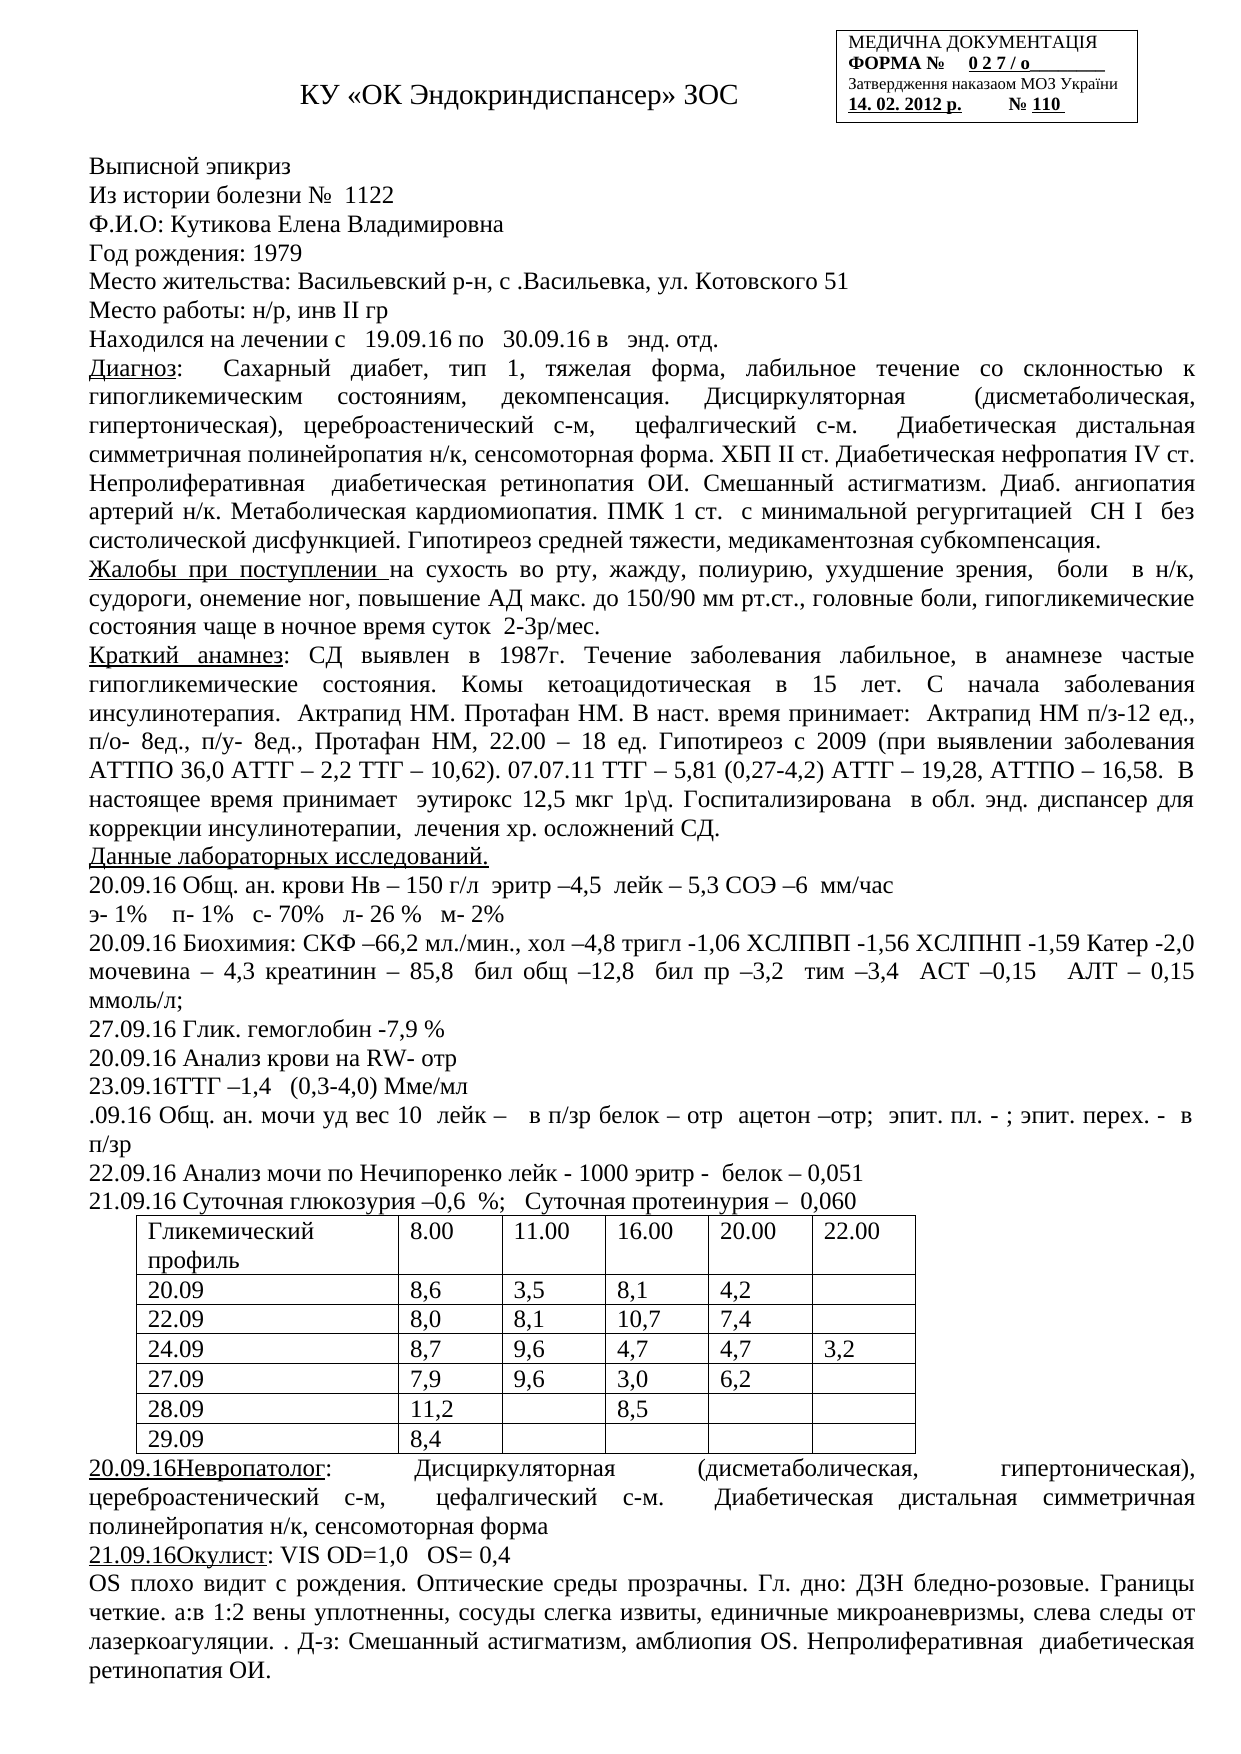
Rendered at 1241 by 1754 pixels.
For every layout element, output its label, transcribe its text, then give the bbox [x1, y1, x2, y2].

table_cell 6,2 [709, 1364, 812, 1393]
table_cell 8,4 [399, 1424, 502, 1452]
text 20.09.16 Анализ крови на RW- отр [89, 1043, 1196, 1071]
table_cell 27.09 [137, 1364, 398, 1393]
table_cell 28.09 [137, 1394, 398, 1423]
table_cell 8,1 [503, 1305, 605, 1333]
table_cell 8,0 [399, 1305, 502, 1333]
table_cell [503, 1394, 605, 1423]
table_cell [709, 1424, 812, 1452]
text OS плохо видит с рождения. Оптические среды прозрачны. Гл. дно: ДЗН бледно-розовые. Границы четкие. а:в 1:2 вены уплотненны, сосуды слегка извиты, единичные микроаневризмы, слева следы от лазеркоагуляции. . Д-з: Смешанный астигматизм, амблиопия OS. Непролиферативная диабетическая ретинопатия ОИ. [89, 1568, 1196, 1683]
text 27.09.16 Глик. гемоглобин -7,9 % [89, 1014, 1196, 1043]
text 21.09.16 Суточная глюкозурия –0,6 %; Суточная протеинурия – 0,060 [89, 1186, 1196, 1215]
table_cell [813, 1305, 915, 1333]
table_cell [503, 1424, 605, 1452]
table_cell 11,2 [399, 1394, 502, 1423]
table_header 16.00 [606, 1216, 708, 1274]
table_cell [606, 1424, 708, 1452]
table_cell 9,6 [503, 1364, 605, 1393]
table_cell [813, 1275, 915, 1303]
table_cell [813, 1394, 915, 1423]
subtitle Ф.И.О: Кутикова Елена Владимировна [89, 209, 1196, 238]
table_header 8.00 [399, 1216, 502, 1274]
table_cell [709, 1394, 812, 1423]
table_cell [813, 1364, 915, 1393]
text э- 1% п- 1% с- 70% л- 26 % м- 2% [89, 899, 1196, 928]
subtitle Выписной эпикриз [89, 151, 1202, 180]
text Диагноз: Сахарный диабет, тип 1, тяжелая форма, лабильное течение со склонностью к гипогликемическим состояниям, декомпенсация. Дисциркуляторная (дисметаболическая, гипертоническая), цереброастенический с-м, цефалгический с-м. Диабетическая дистальная симметричная полинейропатия н/к, сенсомоторная форма. ХБП II ст. Диабетическая нефропатия IV ст. Непролиферативная диабетическая ретинопатия ОИ. Смешанный астигматизм. Диаб. ангиопатия артерий н/к. Метаболическая кардиомиопатия. ПМК 1 ст. с минимальной регургитацией СН I без систолической дисфункцией. Гипотиреоз средней тяжести, медикаментозная субкомпенсация. [89, 353, 1196, 554]
table_cell 4,7 [606, 1334, 708, 1363]
table_cell 7,9 [399, 1364, 502, 1393]
table_cell 29.09 [137, 1424, 398, 1452]
subtitle .09.16 Общ. ан. мочи уд вес 10 лейк – в п/зр белок – отр ацетон –отр; эпит. пл. - ; эпит. перех. - в п/зр [89, 1100, 1196, 1158]
table_cell 9,6 [503, 1334, 605, 1363]
text Краткий анамнез: СД выявлен в 1987г. Течение заболевания лабильное, в анамнезе частые гипогликемические состояния. Комы кетоацидотическая в 15 лет. С начала заболевания инсулинотерапия. Актрапид НМ. Протафан НМ. В наст. время принимает: Актрапид НМ п/з-12 ед., п/о- 8ед., п/у- 8ед., Протафан НМ, 22.00 – 18 ед. Гипотиреоз с 2009 (при выявлении заболевания АТТПО 36,0 АТТГ – 2,2 ТТГ – 10,62). 07.07.11 ТТГ – 5,81 (0,27-4,2) АТТГ – 19,28, АТТПО – 16,58. В настоящее время принимает эутирокс 12,5 мкг 1р\д. Госпитализирована в обл. энд. диспансер для коррекции инсулинотерапии, лечения хр. осложнений СД. [89, 640, 1196, 841]
table_cell 8,5 [606, 1394, 708, 1423]
table_cell 4,2 [709, 1275, 812, 1303]
table_header Гликемический профиль [137, 1216, 398, 1274]
table_cell 22.09 [137, 1305, 398, 1333]
table_cell 3,0 [606, 1364, 708, 1393]
table_cell [813, 1424, 915, 1452]
table_cell 10,7 [606, 1305, 708, 1333]
table_header 22.00 [813, 1216, 915, 1274]
table_cell 8,1 [606, 1275, 708, 1303]
table_cell 7,4 [709, 1305, 812, 1333]
table_cell 3,5 [503, 1275, 605, 1303]
text 20.09.16 Биохимия: СКФ –66,2 мл./мин., хол –4,8 тригл -1,06 ХСЛПВП -1,56 ХСЛПНП -1,59 Катер -2,0 мочевина – 4,3 креатинин – 85,8 бил общ –12,8 бил пр –3,2 тим –3,4 АСТ –0,15 АЛТ – 0,15 ммоль/л; [89, 928, 1196, 1014]
text Место жительства: Васильевский р-н, с .Васильевка, ул. Котовского 51 [89, 266, 1196, 295]
table_cell 4,7 [709, 1334, 812, 1363]
table_cell 3,2 [813, 1334, 915, 1363]
table_cell 24.09 [137, 1334, 398, 1363]
text 20.09.16Невропатолог: Дисциркуляторная (дисметаболическая, гипертоническая), цереброастенический с-м, цефалгический с-м. Диабетическая дистальная симметричная полинейропатия н/к, сенсомоторная форма [89, 1453, 1196, 1540]
table_cell 8,7 [399, 1334, 502, 1363]
text 22.09.16 Анализ мочи по Нечипоренко лейк - 1000 эритр - белок – 0,051 [89, 1158, 1196, 1186]
text 23.09.16ТТГ –1,4 (0,3-4,0) Мме/мл [89, 1071, 1196, 1100]
text Находился на лечении с 19.09.16 по 30.09.16 в энд. отд. [89, 324, 1196, 353]
text 20.09.16 Общ. ан. крови Нв – 150 г/л эритр –4,5 лейк – 5,3 СОЭ –6 мм/час [89, 870, 1196, 899]
table_cell 8,6 [399, 1275, 502, 1303]
table_header 20.00 [709, 1216, 812, 1274]
text Год рождения: 1979 [89, 238, 1196, 266]
text 21.09.16Окулист: VIS OD=1,0 OS= 0,4 [89, 1540, 1196, 1568]
subtitle Из истории болезни № 1122 [89, 180, 1196, 209]
text Место работы: н/р, инв II гр [89, 295, 1196, 324]
text Данные лабораторных исследований. [89, 841, 1196, 870]
text Жалобы при поступлении на сухость во рту, жажду, полиурию, ухудшение зрения, боли в н/к, судороги, онемение ног, повышение АД макс. до 150/90 мм рт.ст., головные боли, гипогликемические состояния чаще в ночное время суток 2-3р/мес. [89, 554, 1196, 640]
table_cell 20.09 [137, 1275, 398, 1303]
table_header 11.00 [503, 1216, 605, 1274]
